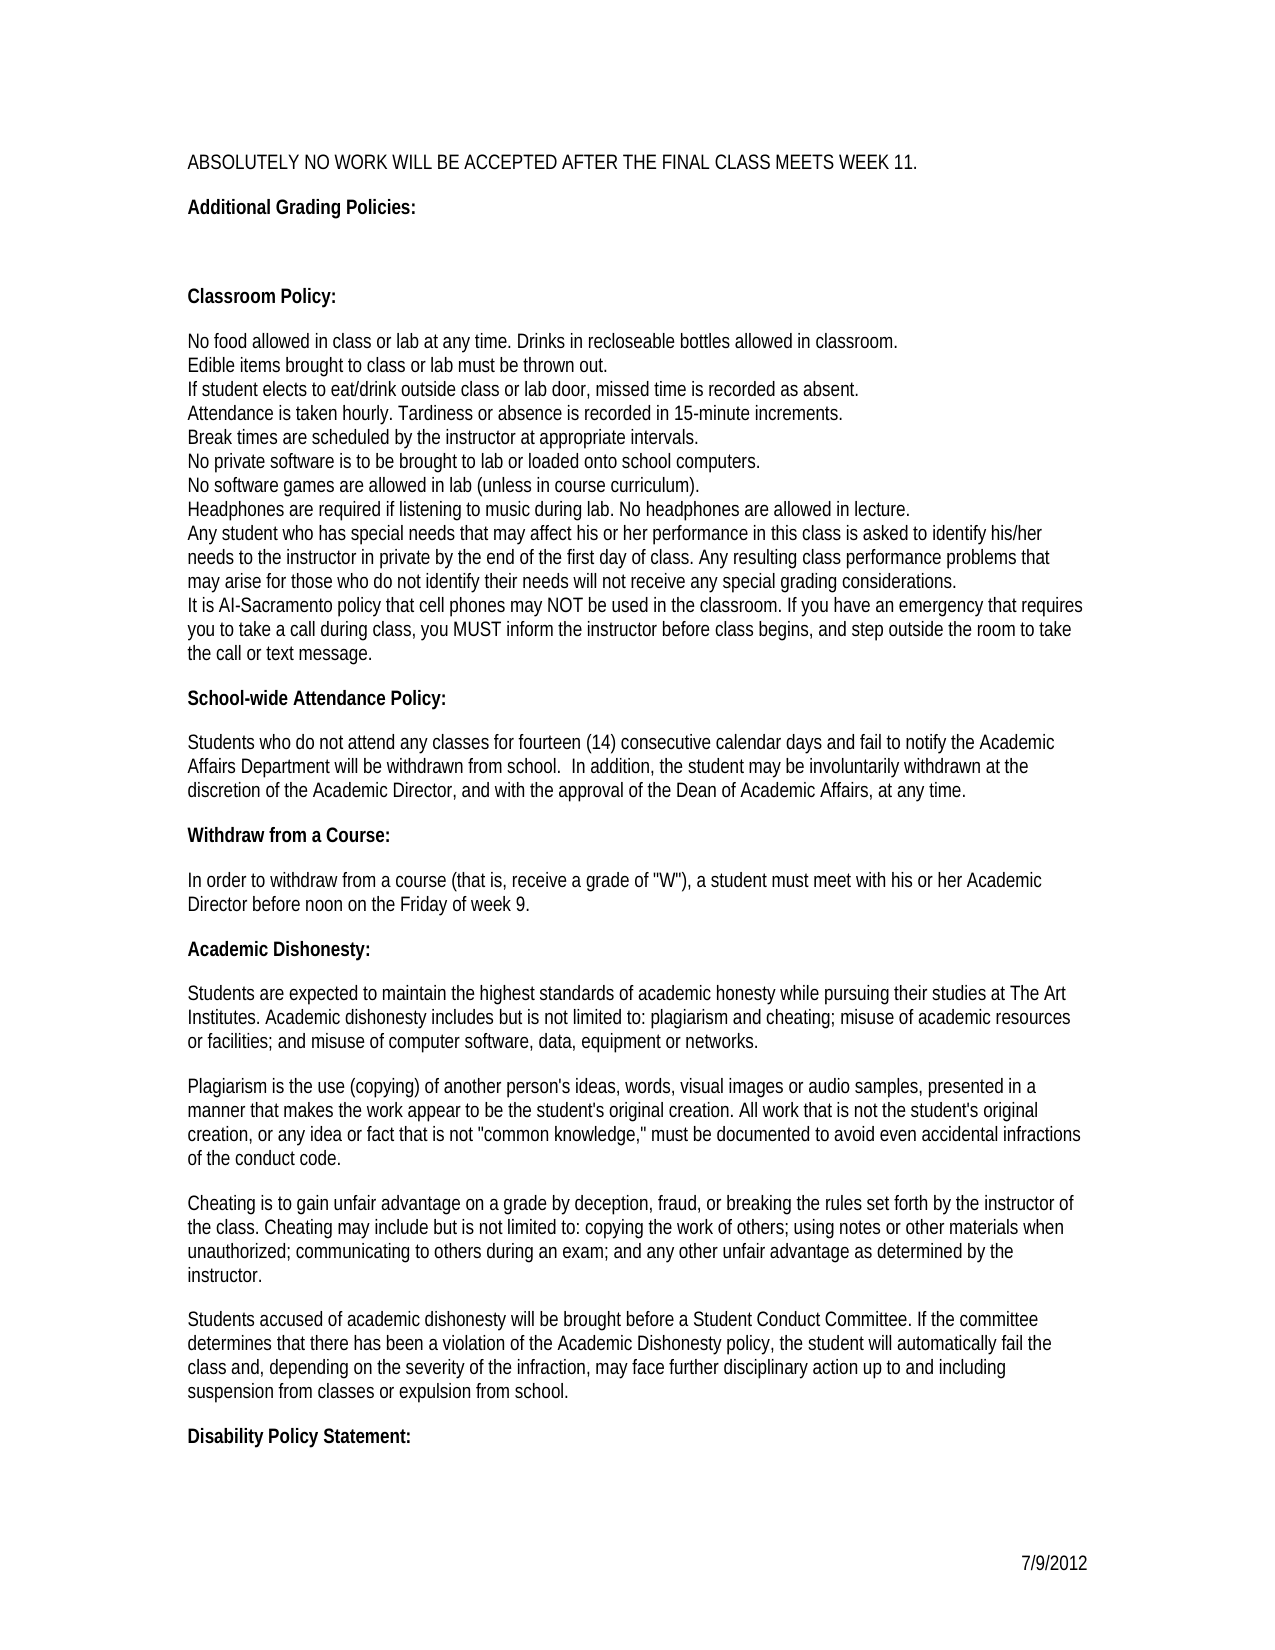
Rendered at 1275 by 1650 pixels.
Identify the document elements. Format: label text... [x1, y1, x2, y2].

text Additional Grading Policies: [187, 195, 1087, 219]
text Students who do not attend any classes for fourteen (14) consecutive calendar days and fail to notify the Academic Affairs Department will be withdrawn from school. In addition, the student may be involuntarily withdrawn at the discretion of the Academic Director, and with the approval of the Dean of Academic Affairs, at any time. [187, 730, 1087, 802]
text Academic Dishonesty: [187, 936, 1087, 960]
text Disability Policy Statement: [187, 1424, 1087, 1448]
text Students are expected to maintain the highest standards of academic honesty while pursuing their studies at The Art Institutes. Academic dishonesty includes but is not limited to: plagiarism and cheating; misuse of academic resources or facilities; and misuse of computer software, data, equipment or networks. [187, 981, 1087, 1053]
text School-wide Attendance Policy: [187, 685, 1087, 709]
text Cheating is to gain unfair advantage on a grade by deception, fraud, or breaking the rules set forth by the instructor of the class. Cheating may include but is not limited to: copying the work of others; using notes or other materials when unauthorized; communicating to others during an exam; and any other unfair advantage as determined by the instructor. [187, 1191, 1087, 1286]
text Plagiarism is the use (copying) of another person's ideas, words, visual images or audio samples, presented in a manner that makes the work appear to be the student's original creation. All work that is not the student's original creation, or any idea or fact that is not "common knowledge," must be documented to avoid even accidental infractions of the conduct code. [187, 1074, 1087, 1170]
text Withdraw from a Course: [187, 823, 1087, 847]
text In order to withdraw from a course (that is, receive a grade of "W"), a student must meet with his or her Academic Director before noon on the Friday of week 9. [187, 868, 1087, 916]
text Classroom Policy: [187, 284, 1087, 308]
text Students accused of academic dishonesty will be brought before a Student Conduct Committee. If the committee determines that there has been a violation of the Academic Dishonesty policy, the student will automatically fail the class and, depending on the severity of the infraction, may face further disciplinary action up to and including suspension from classes or expulsion from school. [187, 1307, 1087, 1403]
